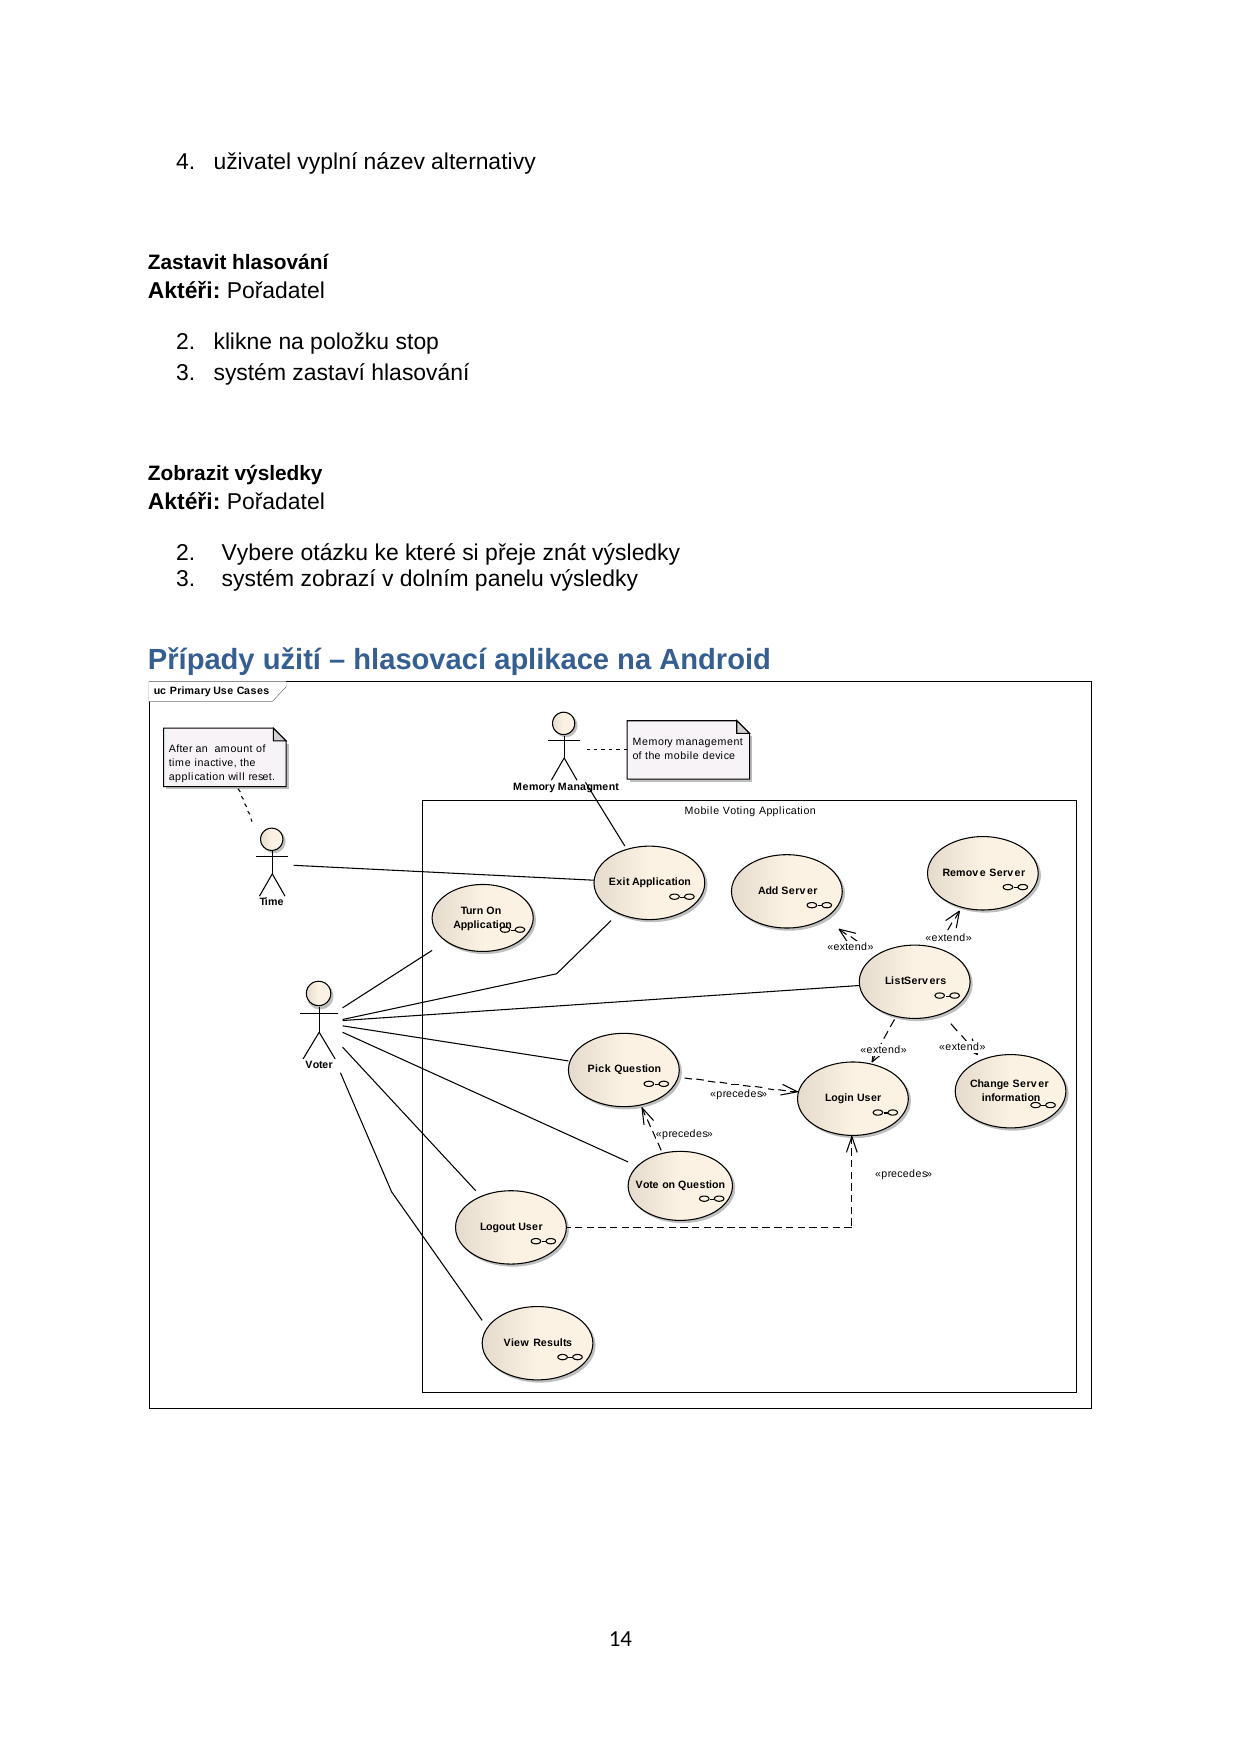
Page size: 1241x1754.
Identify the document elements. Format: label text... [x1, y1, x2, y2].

text Aktéři: Pořadatel [148, 277, 1093, 303]
subtitle Případy užití – hlasovací aplikace na Android [148, 642, 1093, 675]
subtitle Zobrazit výsledky [148, 461, 1093, 484]
list systém zastaví hlasování [176, 358, 1093, 385]
text Aktéři: Pořadatel [148, 488, 1093, 514]
list klikne na položku stop [176, 328, 1093, 354]
subtitle Zastavit hlasování [148, 250, 1093, 274]
list Vybere otázku ke které si přeje znát výsledky [176, 539, 1093, 565]
list systém zobrazí v dolním panelu výsledky [176, 565, 1093, 592]
list uživatel vyplní název alternativy [176, 148, 1093, 174]
